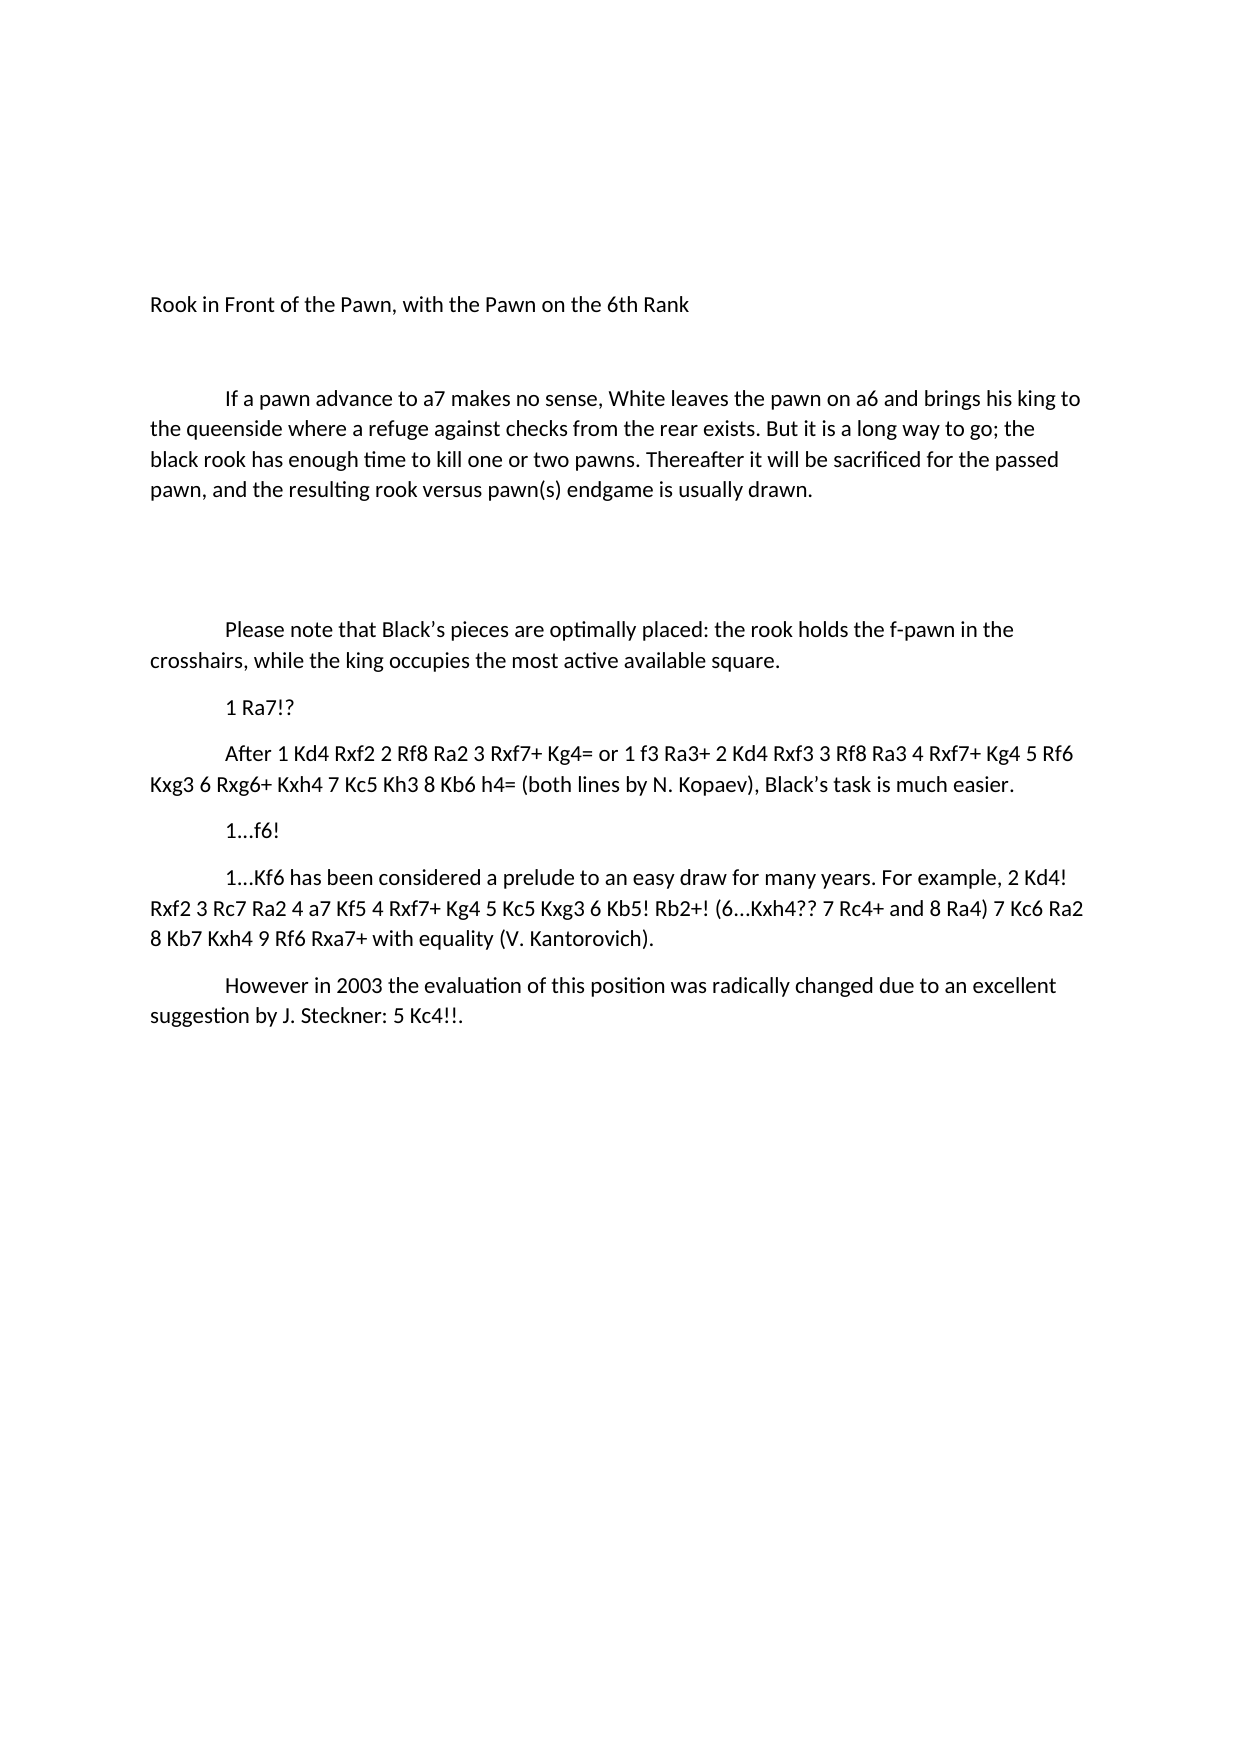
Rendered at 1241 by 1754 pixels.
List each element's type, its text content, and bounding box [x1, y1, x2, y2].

text 1...f6! [150, 817, 1090, 845]
text 1...Kf6 has been considered a prelude to an easy draw for many years. For example, 2 Kd4! Rxf2 3 Rc7 Ra2 4 a7 Kf5 4 Rxf7+ Kg4 5 Kc5 Kxg3 6 Kb5! Rb2+! (6...Kxh4?? 7 Rc4+ and 8 Ra4) 7 Kc6 Ra2 8 Kb7 Kxh4 9 Rf6 Rxa7+ with equality (V. Kantorovich). [150, 863, 1090, 952]
text Rook in Front of the Pawn, with the Pawn on the 6th Rank [150, 291, 1090, 319]
text However in 2003 the evaluation of this position was radically changed due to an excellent suggestion by J. Steckner: 5 Kc4!!. [150, 971, 1090, 1029]
text 1 Ra7!? [150, 693, 1090, 721]
text After 1 Kd4 Rxf2 2 Rf8 Ra2 3 Rxf7+ Kg4= or 1 f3 Ra3+ 2 Kd4 Rxf3 3 Rf8 Ra3 4 Rxf7+ Kg4 5 Rf6 Kxg3 6 Rxg6+ Kxh4 7 Kc5 Kh3 8 Kb6 h4= (both lines by N. Kopaev), Black’s task is much easier. [150, 739, 1090, 798]
text Please note that Black’s pieces are optimally placed: the rook holds the f-pawn in the crosshairs, while the king occupies the most active available square. [150, 616, 1090, 674]
text If a pawn advance to a7 makes no sense, White leaves the pawn on a6 and brings his king to the queenside where a refuge against checks from the rear exists. But it is a long way to go; the black rook has enough time to kill one or two pawns. Thereafter it will be sacrificed for the passed pawn, and the resulting rook versus pawn(s) endgame is usually drawn. [150, 384, 1090, 503]
